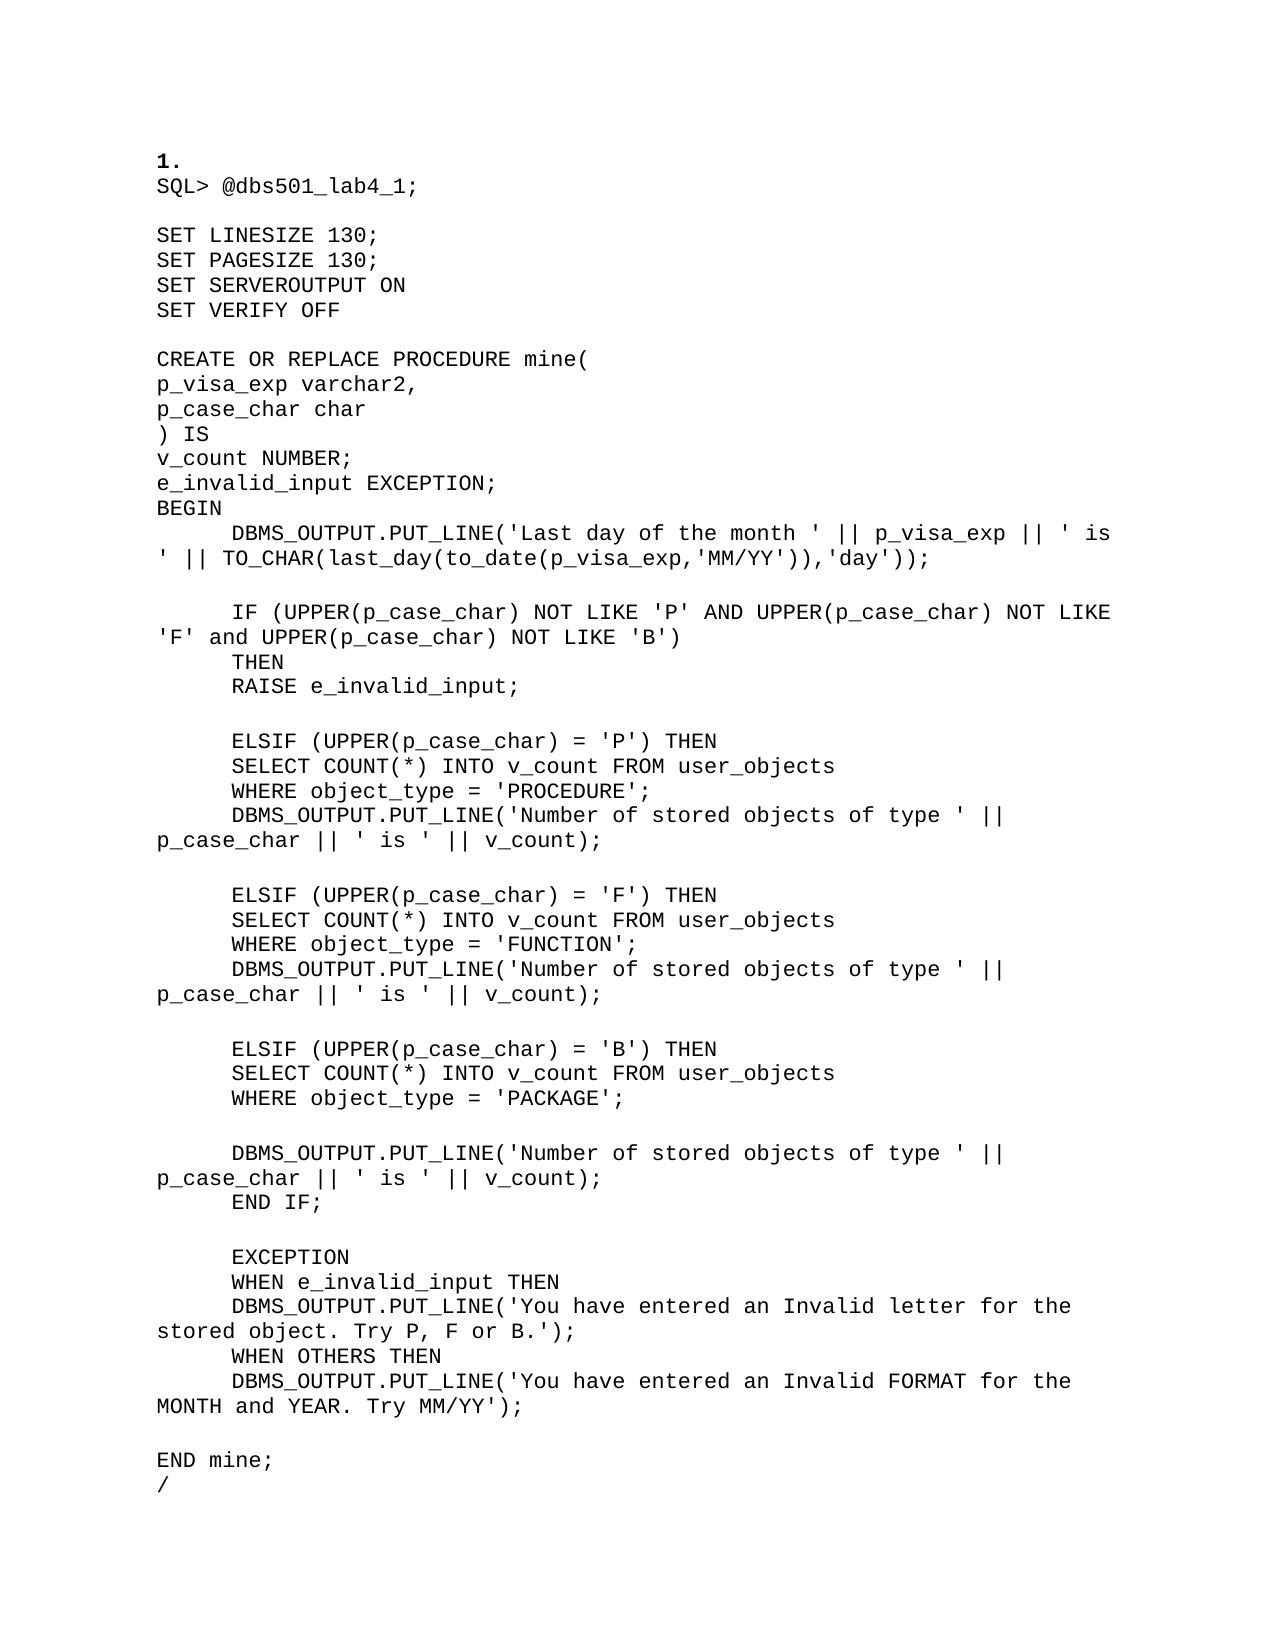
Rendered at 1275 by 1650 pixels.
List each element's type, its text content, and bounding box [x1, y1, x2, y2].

text ) IS [156, 423, 1118, 447]
text DBMS_OUTPUT.PUT_LINE('You have entered an Invalid letter for the stored object. Try P, F or B.'); [156, 1296, 1118, 1345]
text p_visa_exp varchar2, [156, 373, 1118, 398]
text DBMS_OUTPUT.PUT_LINE('Number of stored objects of type ' || p_case_char || ' is ' || v_count); [156, 1142, 1118, 1191]
text 1. [156, 150, 1118, 175]
text p_case_char char [156, 398, 1118, 423]
text DBMS_OUTPUT.PUT_LINE('Number of stored objects of type ' || p_case_char || ' is ' || v_count); [156, 804, 1118, 854]
text / [156, 1474, 1118, 1499]
text SQL> @dbs501_lab4_1; [156, 175, 1118, 199]
text IF (UPPER(p_case_char) NOT LIKE 'P' AND UPPER(p_case_char) NOT LIKE 'F' and UPPER(p_case_char) NOT LIKE 'B') [156, 601, 1118, 651]
text END IF; [156, 1191, 1118, 1216]
text EXCEPTION [156, 1246, 1118, 1271]
text WHEN e_invalid_input THEN [156, 1271, 1118, 1296]
text DBMS_OUTPUT.PUT_LINE('Number of stored objects of type ' || p_case_char || ' is ' || v_count); [156, 958, 1118, 1008]
text WHEN OTHERS THEN [156, 1345, 1118, 1370]
text ELSIF (UPPER(p_case_char) = 'F') THEN [156, 884, 1118, 909]
text WHERE object_type = 'PROCEDURE'; [156, 780, 1118, 804]
text ELSIF (UPPER(p_case_char) = 'P') THEN [156, 730, 1118, 755]
text ELSIF (UPPER(p_case_char) = 'B') THEN [156, 1038, 1118, 1062]
text SET LINESIZE 130; [156, 224, 1118, 249]
text WHERE object_type = 'FUNCTION'; [156, 933, 1118, 958]
text DBMS_OUTPUT.PUT_LINE('You have entered an Invalid FORMAT for the MONTH and YEAR. Try MM/YY'); [156, 1370, 1118, 1419]
text RAISE e_invalid_input; [156, 676, 1118, 700]
text THEN [156, 651, 1118, 676]
text SET SERVEROUTPUT ON [156, 274, 1118, 299]
text DBMS_OUTPUT.PUT_LINE('Last day of the month ' || p_visa_exp || ' is ' || TO_CHAR(last_day(to_date(p_visa_exp,'MM/YY')),'day')); [156, 522, 1118, 571]
text SET PAGESIZE 130; [156, 249, 1118, 274]
text BEGIN [156, 497, 1118, 522]
text SELECT COUNT(*) INTO v_count FROM user_objects [156, 755, 1118, 780]
text e_invalid_input EXCEPTION; [156, 472, 1118, 497]
text WHERE object_type = 'PACKAGE'; [156, 1087, 1118, 1112]
text SET VERIFY OFF [156, 299, 1118, 323]
text v_count NUMBER; [156, 447, 1118, 472]
text SELECT COUNT(*) INTO v_count FROM user_objects [156, 909, 1118, 933]
text SELECT COUNT(*) INTO v_count FROM user_objects [156, 1062, 1118, 1087]
text END mine; [156, 1449, 1118, 1474]
text CREATE OR REPLACE PROCEDURE mine( [156, 348, 1118, 373]
